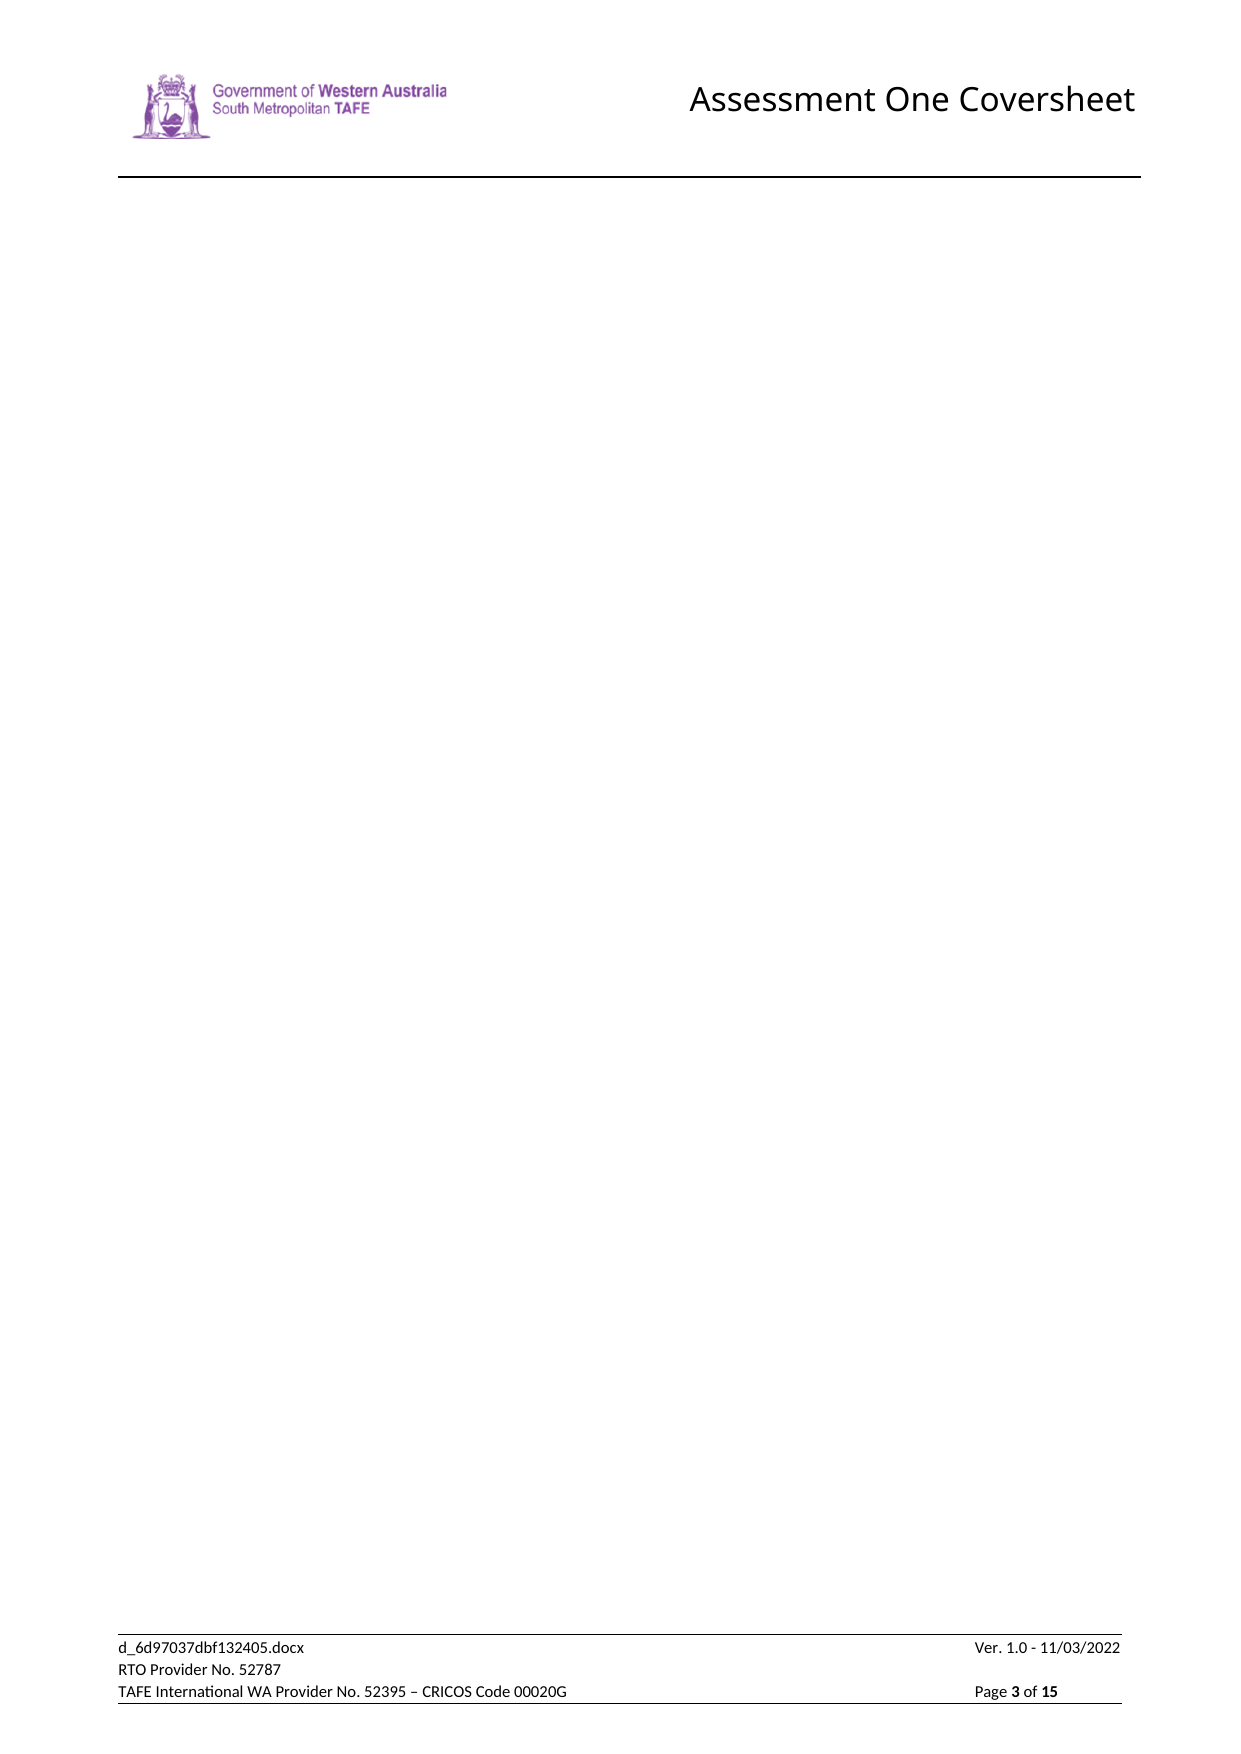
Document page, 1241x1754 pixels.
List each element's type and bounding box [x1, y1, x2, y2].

picture [132, 74, 447, 139]
